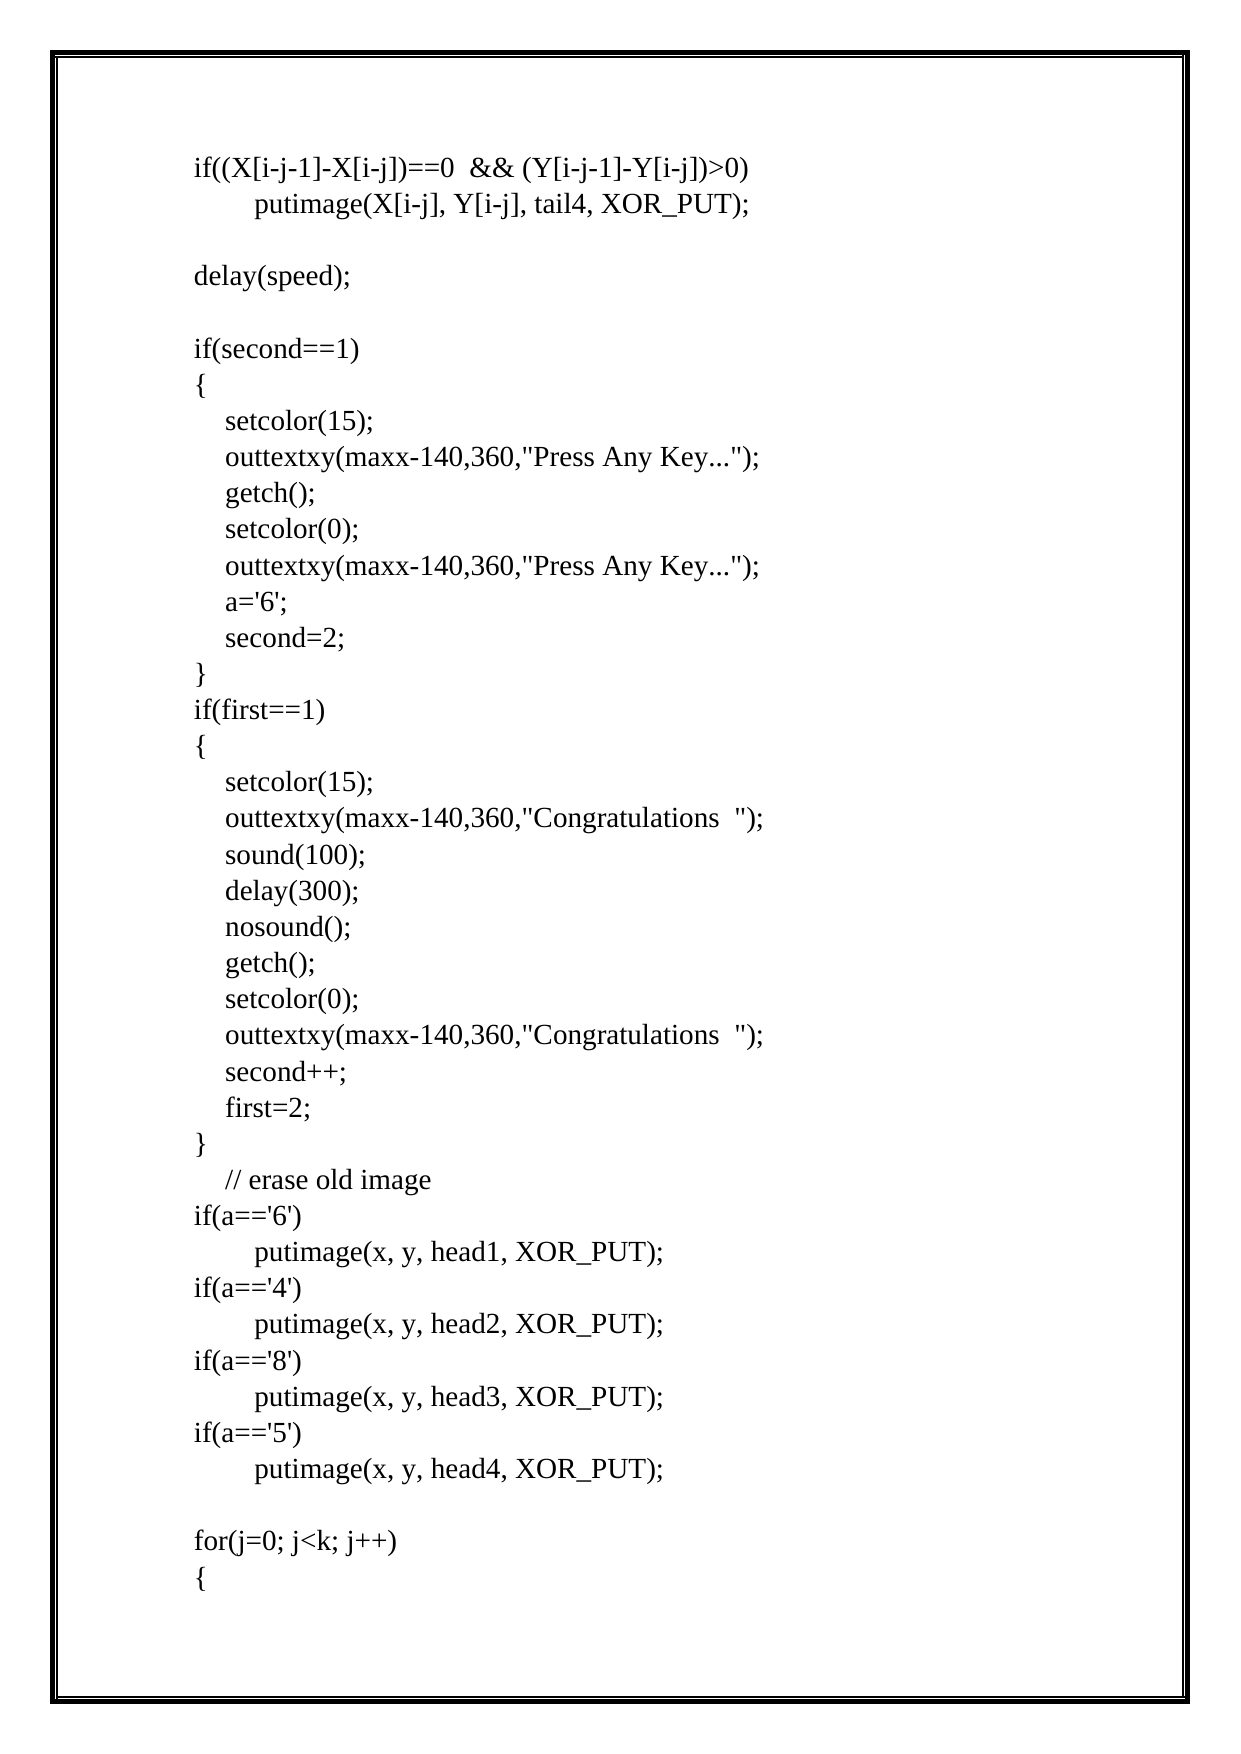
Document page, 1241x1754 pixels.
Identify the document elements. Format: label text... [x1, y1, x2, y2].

text delay(speed); [150, 258, 1090, 292]
text putimage(x, y, head1, XOR_PUT); [150, 1234, 1090, 1268]
text second=2; [150, 620, 1090, 653]
text outtextxy(maxx-140,360,"Congratulations "); [150, 1017, 1090, 1051]
text nosound(); [150, 909, 1090, 943]
text { [150, 1560, 1090, 1593]
text if(first==1) [150, 692, 1090, 726]
text outtextxy(maxx-140,360,"Congratulations "); [150, 801, 1090, 834]
text if(second==1) [150, 331, 1090, 364]
text setcolor(15); [150, 764, 1090, 798]
text a='6'; [150, 584, 1090, 617]
text sound(100); [150, 837, 1090, 870]
text if((X[i-j-1]-X[i-j])==0 && (Y[i-j-1]-Y[i-j])>0) [150, 150, 1090, 183]
text for(j=0; j<k; j++) [150, 1523, 1090, 1557]
text if(a=='4') [150, 1271, 1090, 1304]
text getch(); [150, 945, 1090, 979]
text } [150, 1126, 1090, 1159]
text putimage(x, y, head2, XOR_PUT); [150, 1307, 1090, 1340]
text // erase old image [150, 1162, 1090, 1196]
text if(a=='5') [150, 1415, 1090, 1449]
text getch(); [150, 475, 1090, 509]
text { [150, 728, 1090, 762]
text } [150, 656, 1090, 689]
text putimage(x, y, head4, XOR_PUT); [150, 1451, 1090, 1485]
text setcolor(15); [150, 403, 1090, 437]
text putimage(x, y, head3, XOR_PUT); [150, 1379, 1090, 1412]
text putimage(X[i-j], Y[i-j], tail4, XOR_PUT); [150, 186, 1090, 220]
text second++; [150, 1054, 1090, 1087]
text first=2; [150, 1090, 1090, 1123]
text if(a=='6') [150, 1198, 1090, 1232]
text setcolor(0); [150, 511, 1090, 545]
text { [150, 367, 1090, 400]
text delay(300); [150, 873, 1090, 906]
text setcolor(0); [150, 981, 1090, 1015]
text if(a=='8') [150, 1343, 1090, 1376]
text outtextxy(maxx-140,360,"Press Any Key..."); [150, 548, 1090, 581]
text outtextxy(maxx-140,360,"Press Any Key..."); [150, 439, 1090, 473]
